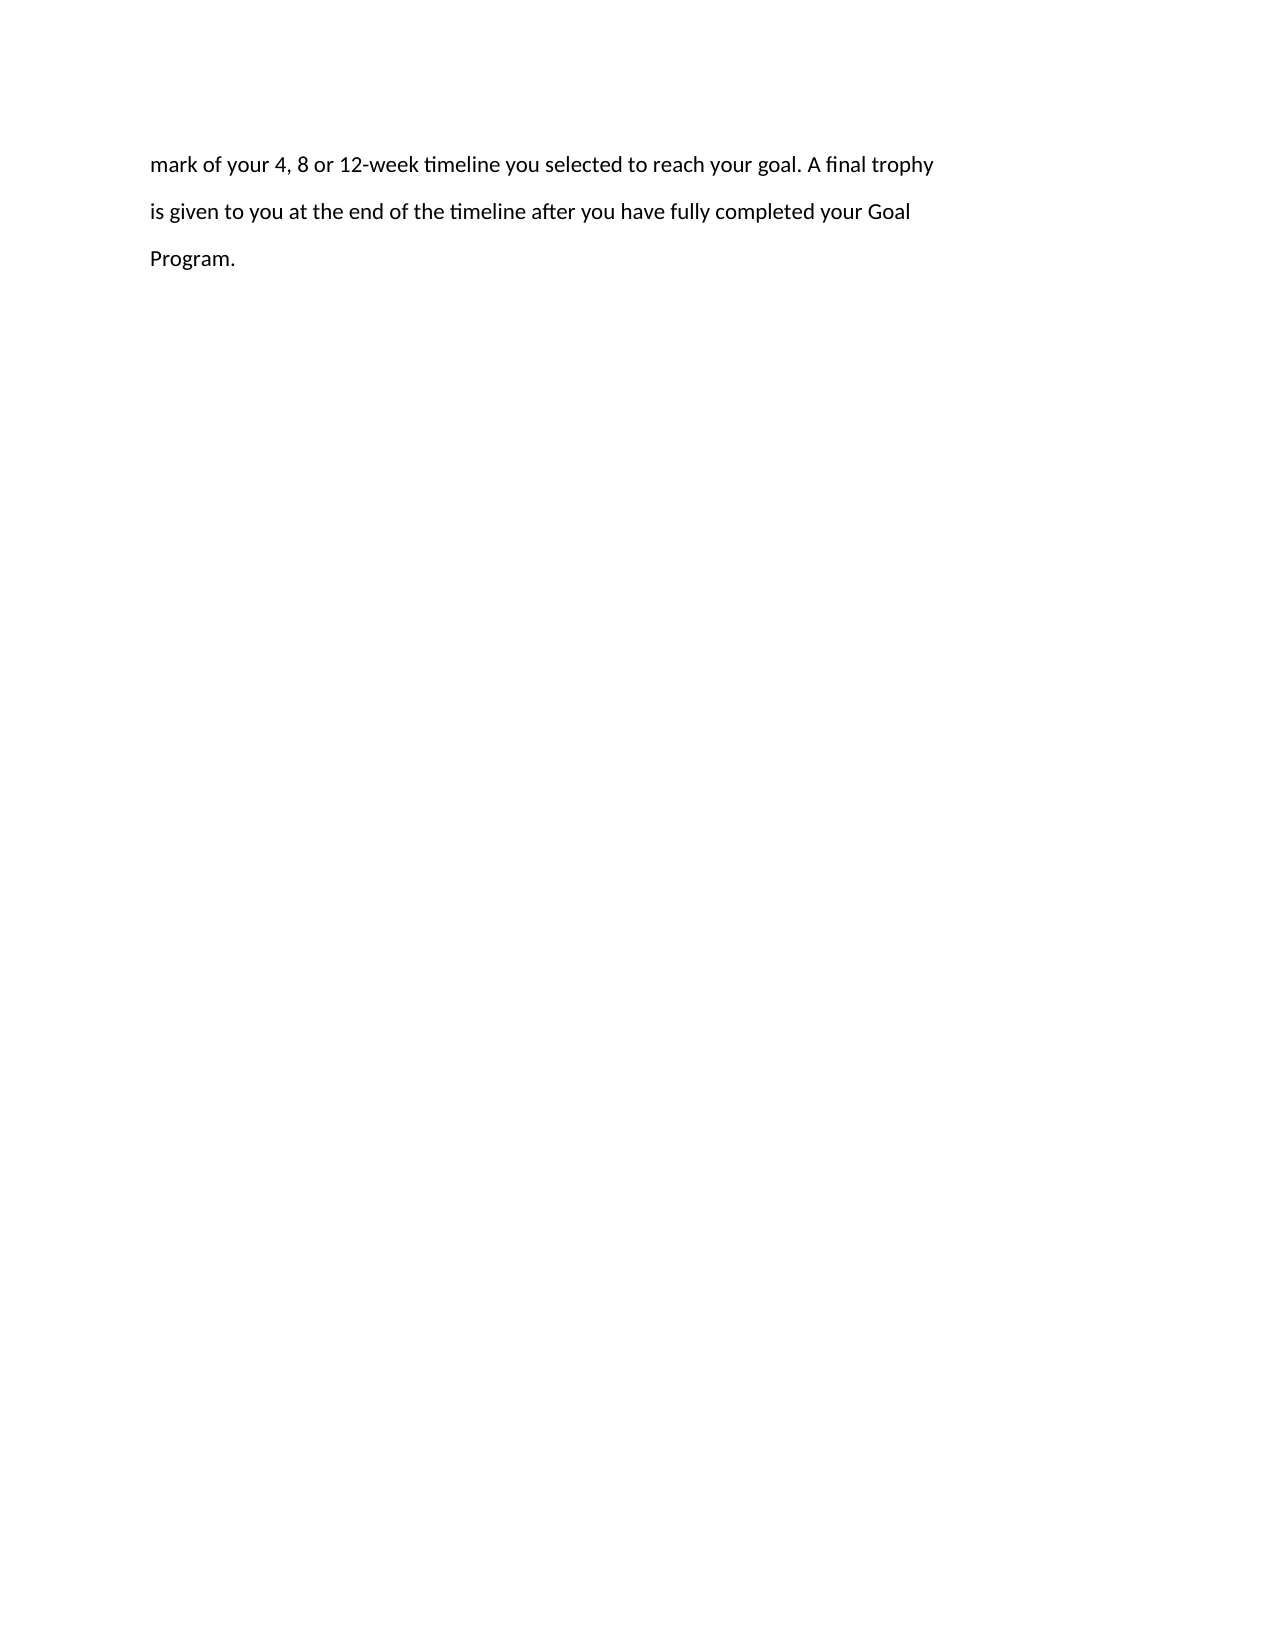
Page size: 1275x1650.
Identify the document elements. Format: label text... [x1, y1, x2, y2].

text is given to you at the end of the timeline after you have fully completed your Goal [150, 197, 1125, 225]
text Program. [150, 244, 1125, 272]
text mark of your 4, 8 or 12-week timeline you selected to reach your goal. A final trophy [150, 150, 1125, 178]
